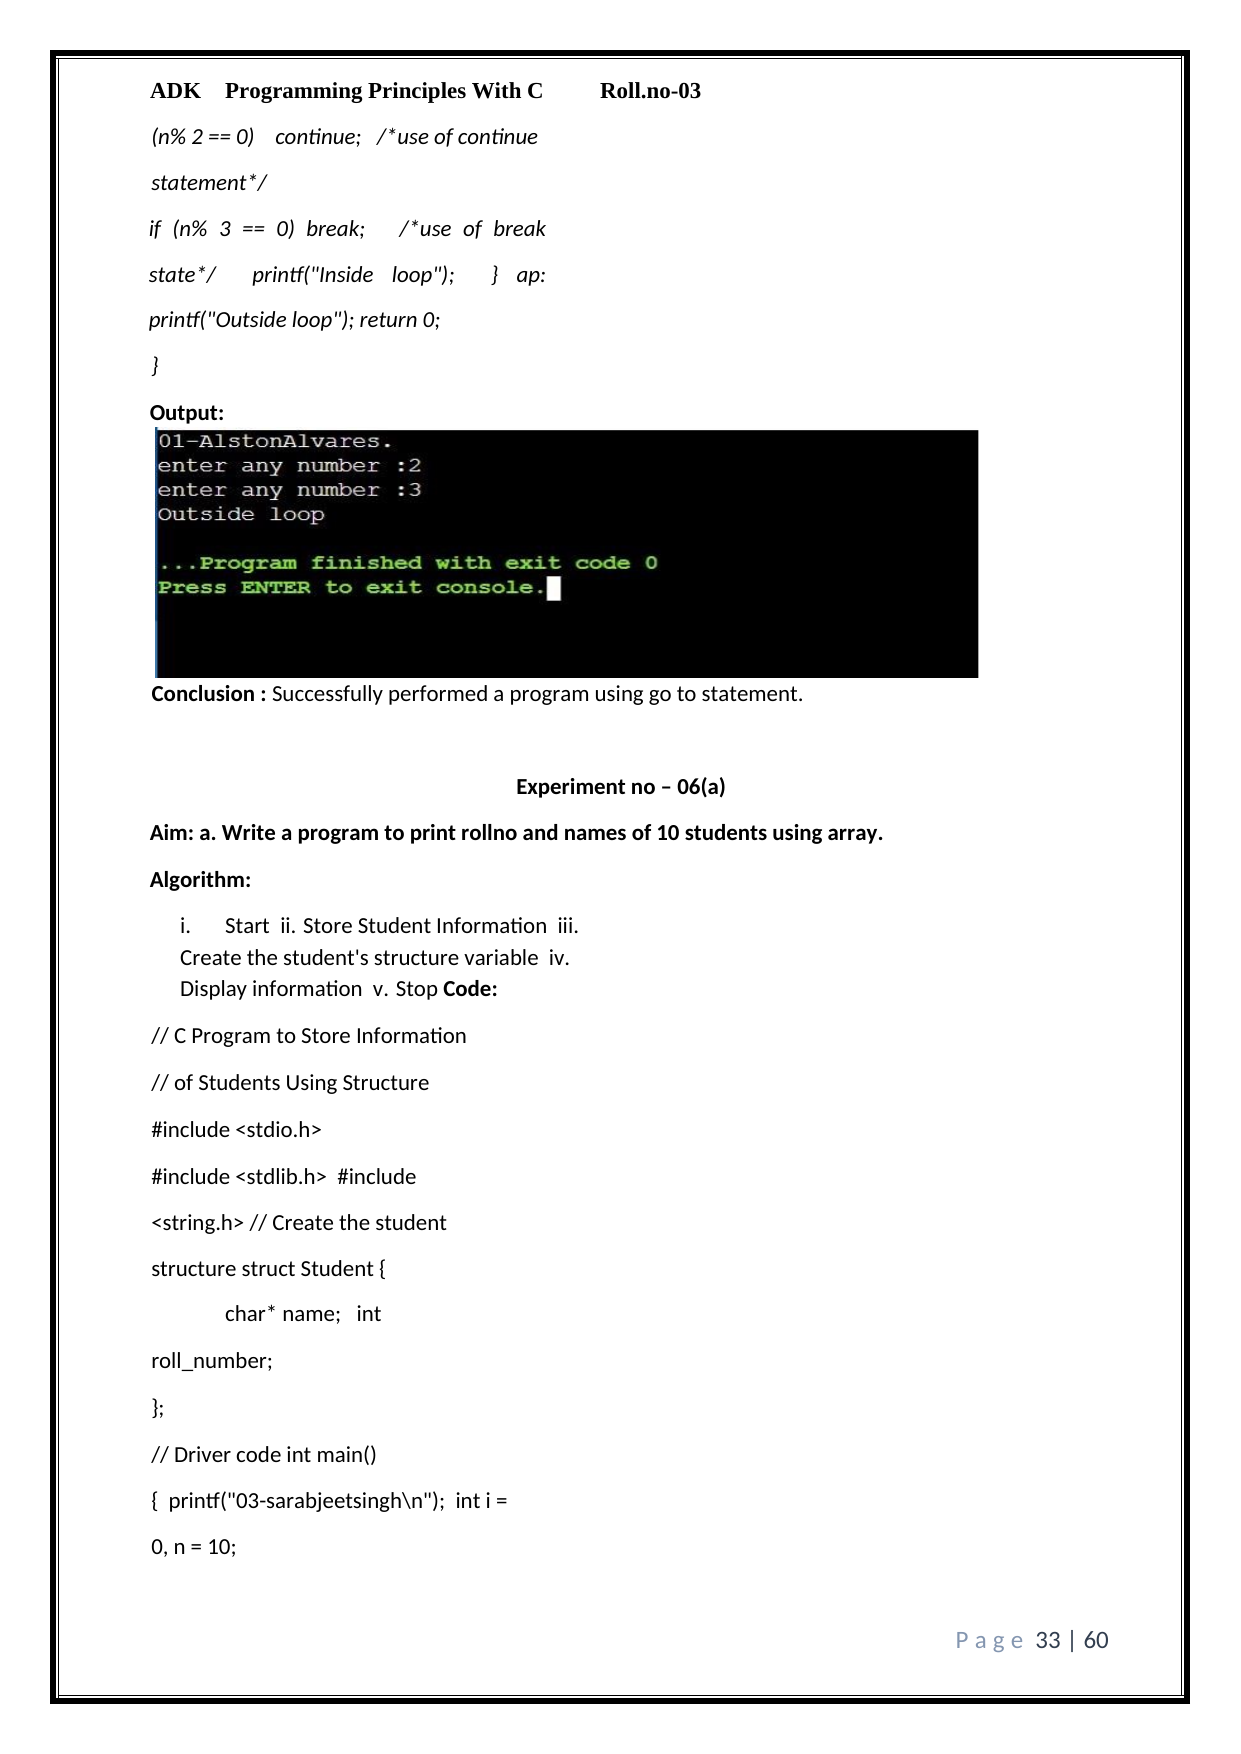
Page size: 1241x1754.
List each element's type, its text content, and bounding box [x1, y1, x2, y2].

text Experiment no – 06(a) [150, 772, 1092, 800]
text }; [151, 1393, 642, 1422]
text Output: [149, 398, 1136, 426]
text #include <stdio.h> [151, 1115, 642, 1143]
text i. Start ii. Store Student Information iii. Create the student's structure variable iv. Display information v. Stop Code: [180, 912, 600, 1002]
text } [151, 351, 831, 379]
text Algorithm: [149, 865, 1136, 893]
text (n% 2 == 0) continue; /*use of continue statement*/ [151, 122, 585, 196]
text Aim: a. Write a program to print rollno and names of 10 students using array. [149, 818, 1136, 846]
text #include <stdlib.h> #include <string.h> // Create the student structure struct Student { [151, 1162, 448, 1282]
text // C Program to Store Information [151, 1021, 642, 1049]
text // Driver code int main() [151, 1440, 394, 1468]
text char* name; int roll_number; [151, 1299, 391, 1374]
picture [155, 427, 979, 678]
text Conclusion : Successfully performed a program using go to statement. [151, 679, 1136, 707]
text { printf("03-sarabjeetsingh\n"); int i = 0, n = 10; [151, 1486, 512, 1560]
text if (n% 3 == 0) break; /*use of break state*/ printf("Inside loop"); } ap: printf("Outside loop"); return 0; [148, 214, 549, 333]
text // of Students Using Structure [151, 1068, 642, 1096]
